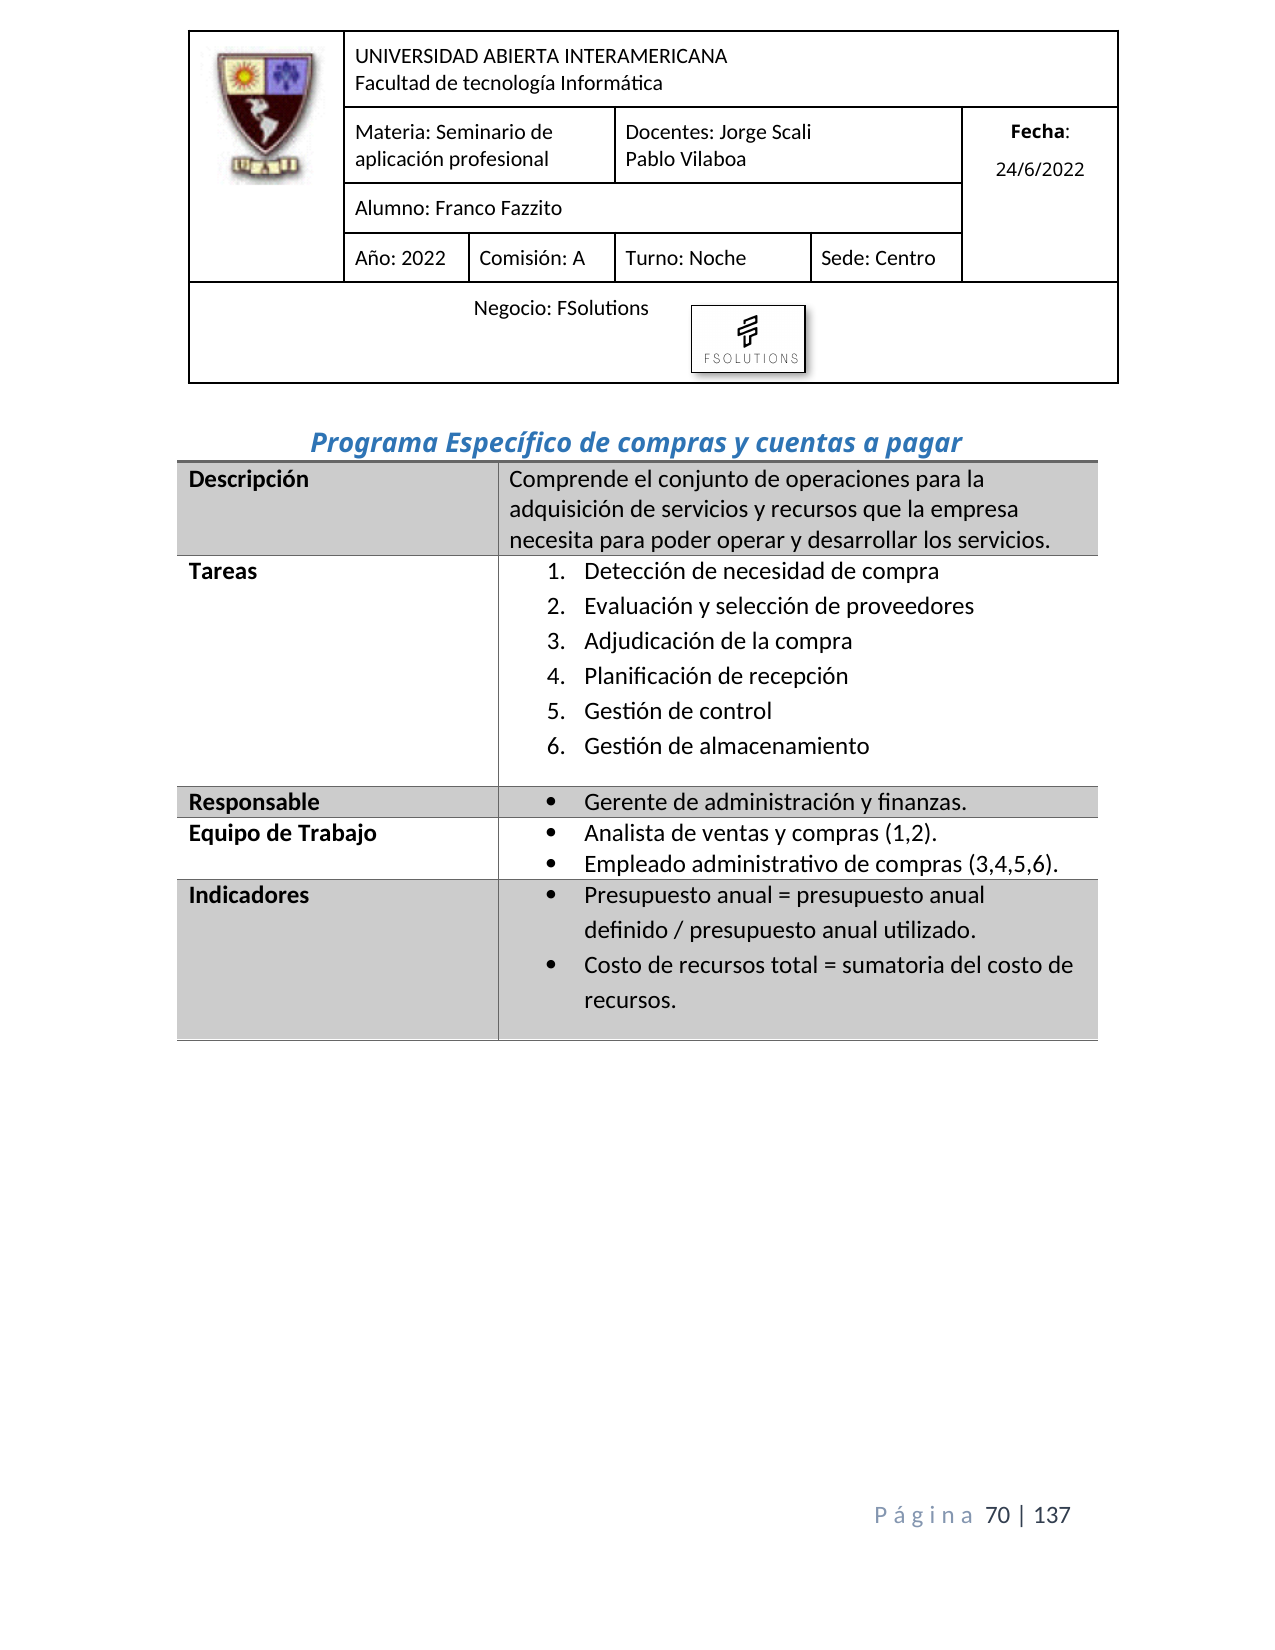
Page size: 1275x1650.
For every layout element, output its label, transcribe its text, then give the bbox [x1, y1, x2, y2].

picture [198, 42, 332, 192]
table_cell Presupuesto anual = presupuesto anual definido / presupuesto anual utilizado. Costo de recursos total = sumatoria del costo de recursos. [499, 880, 1098, 1039]
table_cell Comprende el conjunto de operaciones para la adquisición de servicios y recursos que la empresa necesita para poder operar y desarrollar los servicios. [499, 463, 1098, 555]
table_header Programa Específico de compras y cuentas a pagar [177, 415, 1098, 460]
table_cell Analista de ventas y compras (1,2). Empleado administrativo de compras (3,4,5,6). [499, 818, 1098, 878]
table_cell Gerente de administración y finanzas. [499, 787, 1098, 817]
picture [692, 306, 804, 372]
table_cell Indicadores [177, 880, 498, 1039]
table_cell Detección de necesidad de compra Evaluación y selección de proveedores Adjudicación de la compra Planificación de recepción Gestión de control Gestión de almacenamiento [499, 556, 1098, 786]
table_cell Tareas [177, 556, 498, 786]
table_cell Responsable [177, 787, 498, 817]
table_cell Equipo de Trabajo [177, 818, 498, 878]
table_cell Descripción [177, 463, 498, 555]
